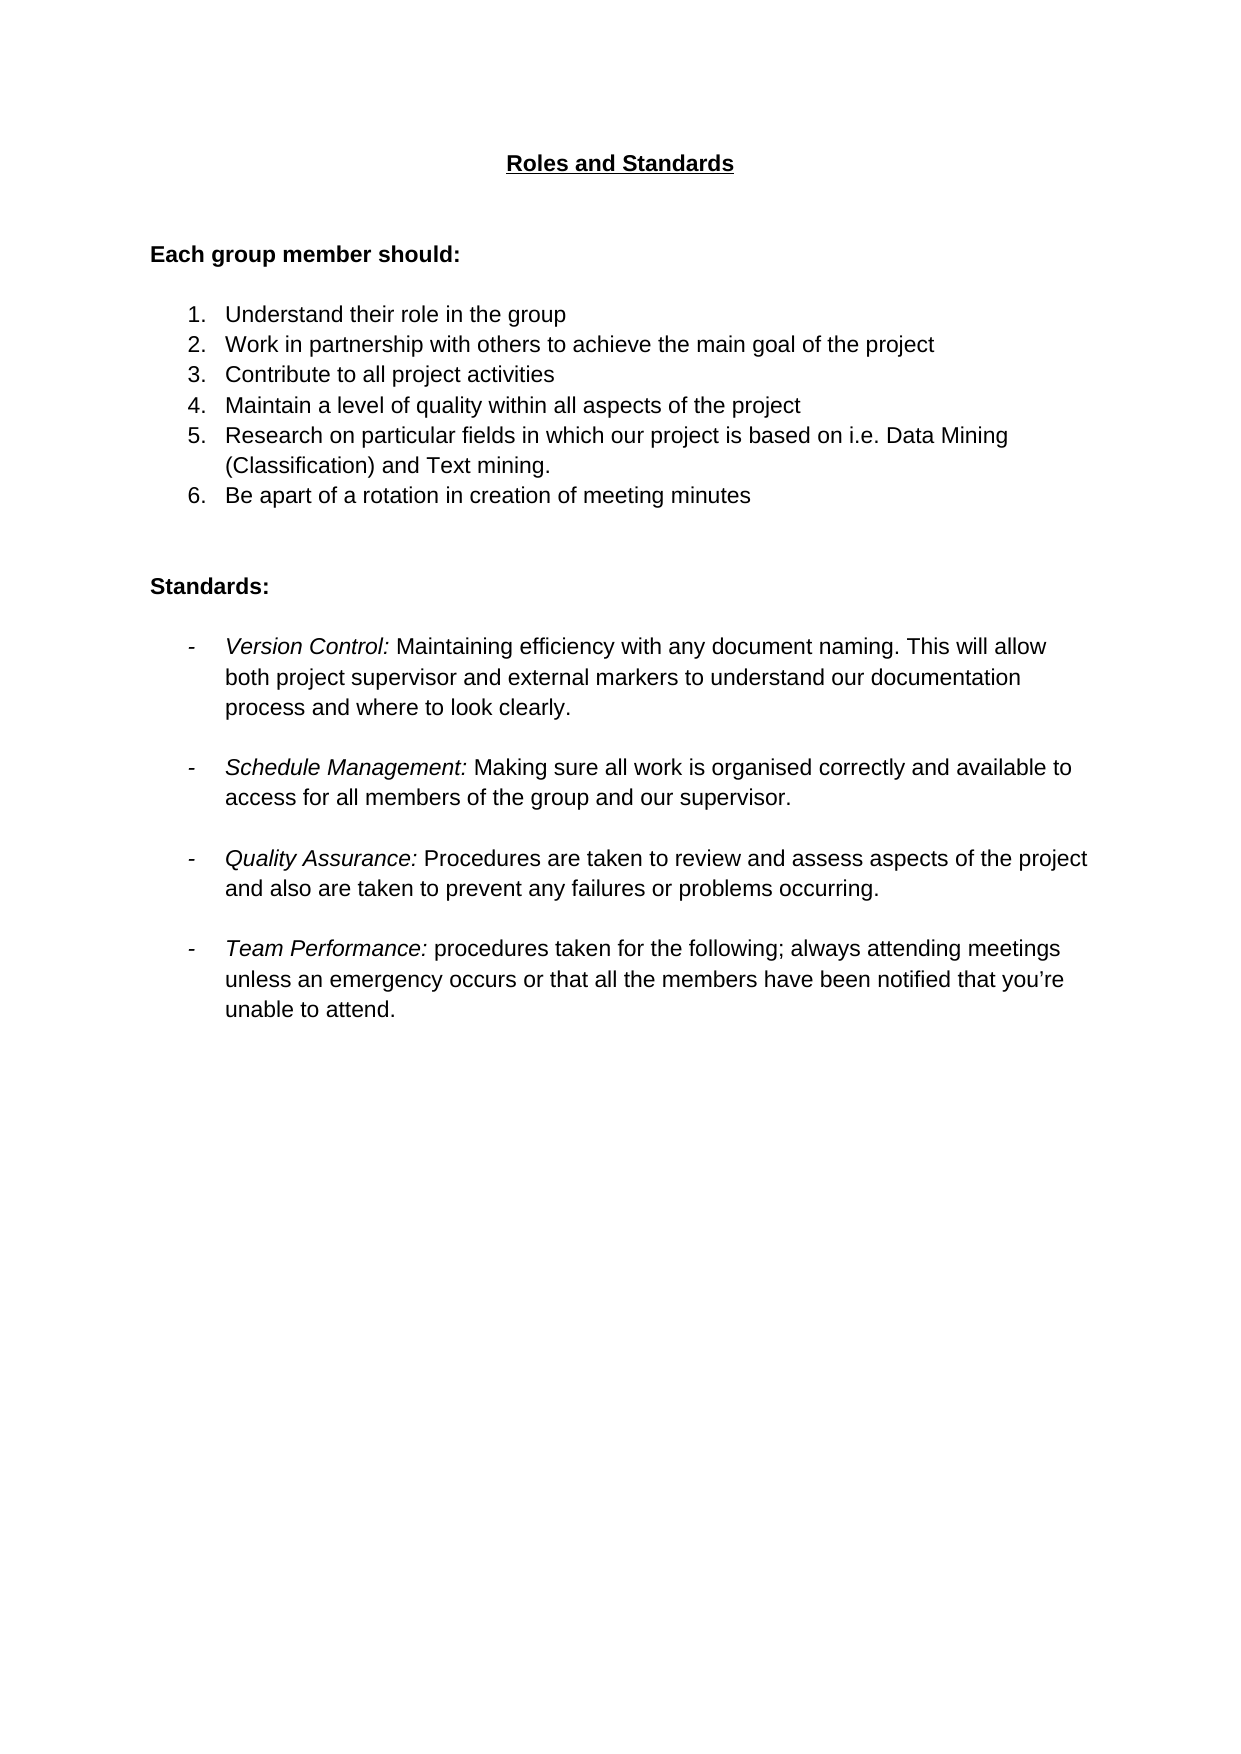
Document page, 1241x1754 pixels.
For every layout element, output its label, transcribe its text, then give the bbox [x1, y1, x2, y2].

text Standards: [150, 573, 1090, 599]
list Maintain a level of quality within all aspects of the project [187, 392, 1090, 418]
text Each group member should: [150, 241, 1090, 267]
list Research on particular fields in which our project is based on i.e. Data Mining (Classification) and Text mining. [187, 422, 1090, 478]
list Be apart of a rotation in creation of meeting minutes [187, 482, 1090, 509]
list Quality Assurance: Procedures are taken to review and assess aspects of the project and also are taken to prevent any failures or problems occurring. [187, 845, 1090, 901]
list Understand their role in the group [187, 301, 1090, 327]
list Version Control: Maintaining efficiency with any document naming. This will allow both project supervisor and external markers to understand our documentation process and where to look clearly. [187, 633, 1090, 720]
list Team Performance: procedures taken for the following; always attending meetings unless an emergency occurs or that all the members have been notified that you’re unable to attend. [187, 935, 1090, 1022]
list Work in partnership with others to achieve the main goal of the project [187, 331, 1090, 358]
list Contribute to all project activities [187, 361, 1090, 388]
list Schedule Management: Making sure all work is organised correctly and available to access for all members of the group and our supervisor. [187, 754, 1090, 811]
text Roles and Standards [150, 150, 1090, 176]
